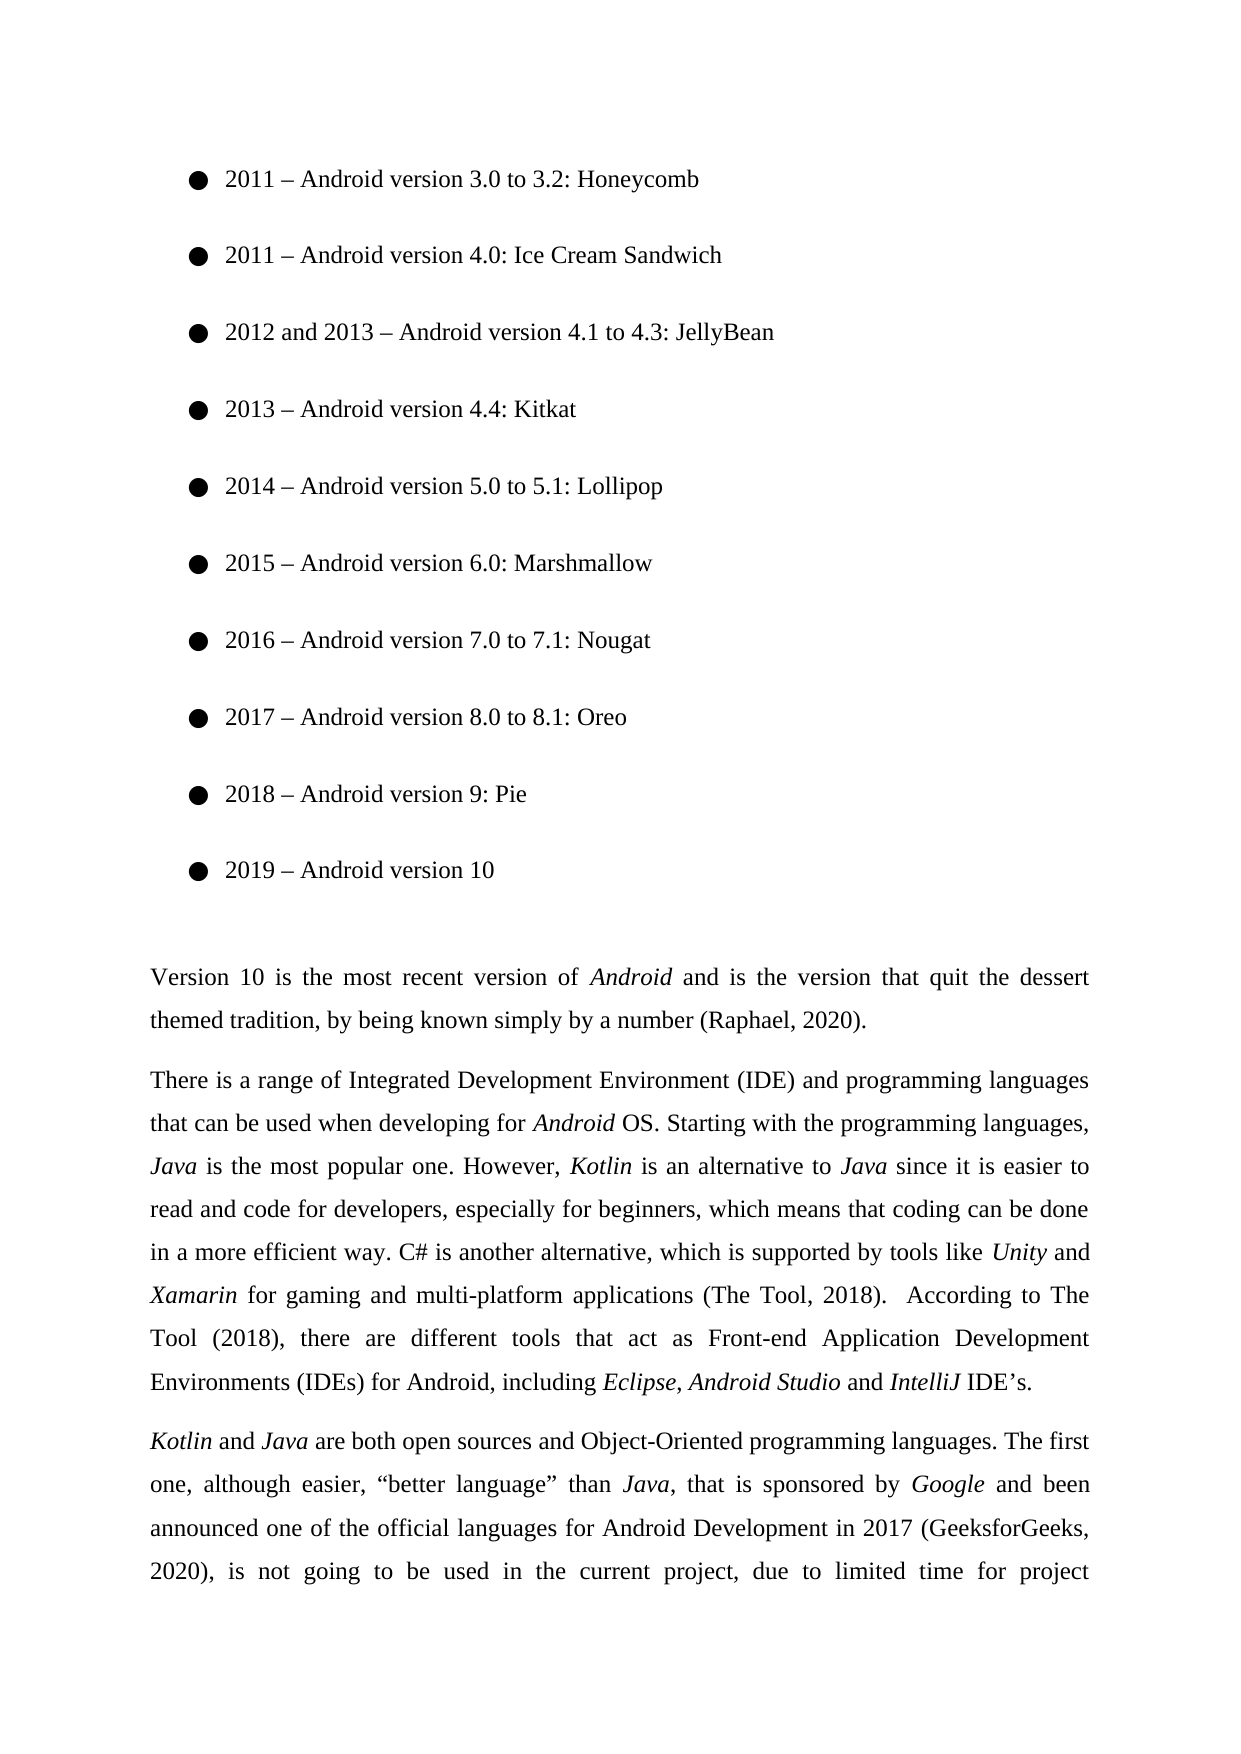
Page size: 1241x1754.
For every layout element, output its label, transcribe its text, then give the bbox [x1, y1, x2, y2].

text Version 10 is the most recent version of Android and is the version that quit the dessert themed tradition, by being known simply by a number (Raphael, 2020). [150, 962, 1090, 1034]
list 2011 – Android version 4.0: Ice Cream Sandwich [187, 227, 1090, 278]
list 2014 – Android version 5.0 to 5.1: Lollipop [187, 457, 1090, 509]
list 2012 and 2013 – Android version 4.1 to 4.3: JellyBean [187, 304, 1090, 355]
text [150, 1426, 1090, 1584]
text There is a range of Integrated Development Environment (IDE) and programming languages that can be used when developing for Android OS. Starting with the programming languages, Java is the most popular one. However, Kotlin is an alternative to Java since it is easier to read and code for developers, especially for beginners, which means that coding can be done in a more efficient way. C# is another alternative, which is supported by tools like Unity and Xamarin for gaming and multi-platform applications (The Tool, 2018). According to The Tool (2018), there are different tools that act as Front-end Application Development Environments (IDEs) for Android, including Eclipse, Android Studio and IntelliJ IDE’s. [150, 1065, 1090, 1395]
list 2011 – Android version 3.0 to 3.2: Honeycomb [187, 150, 1090, 201]
list 2016 – Android version 7.0 to 7.1: Nougat [187, 611, 1090, 662]
list 2017 – Android version 8.0 to 8.1: Oreo [187, 688, 1090, 739]
list 2015 – Android version 6.0: Marshmallow [187, 534, 1090, 586]
list 2019 – Android version 10 [187, 842, 1090, 893]
list 2013 – Android version 4.4: Kitkat [187, 381, 1090, 432]
list 2018 – Android version 9: Pie [187, 765, 1090, 816]
